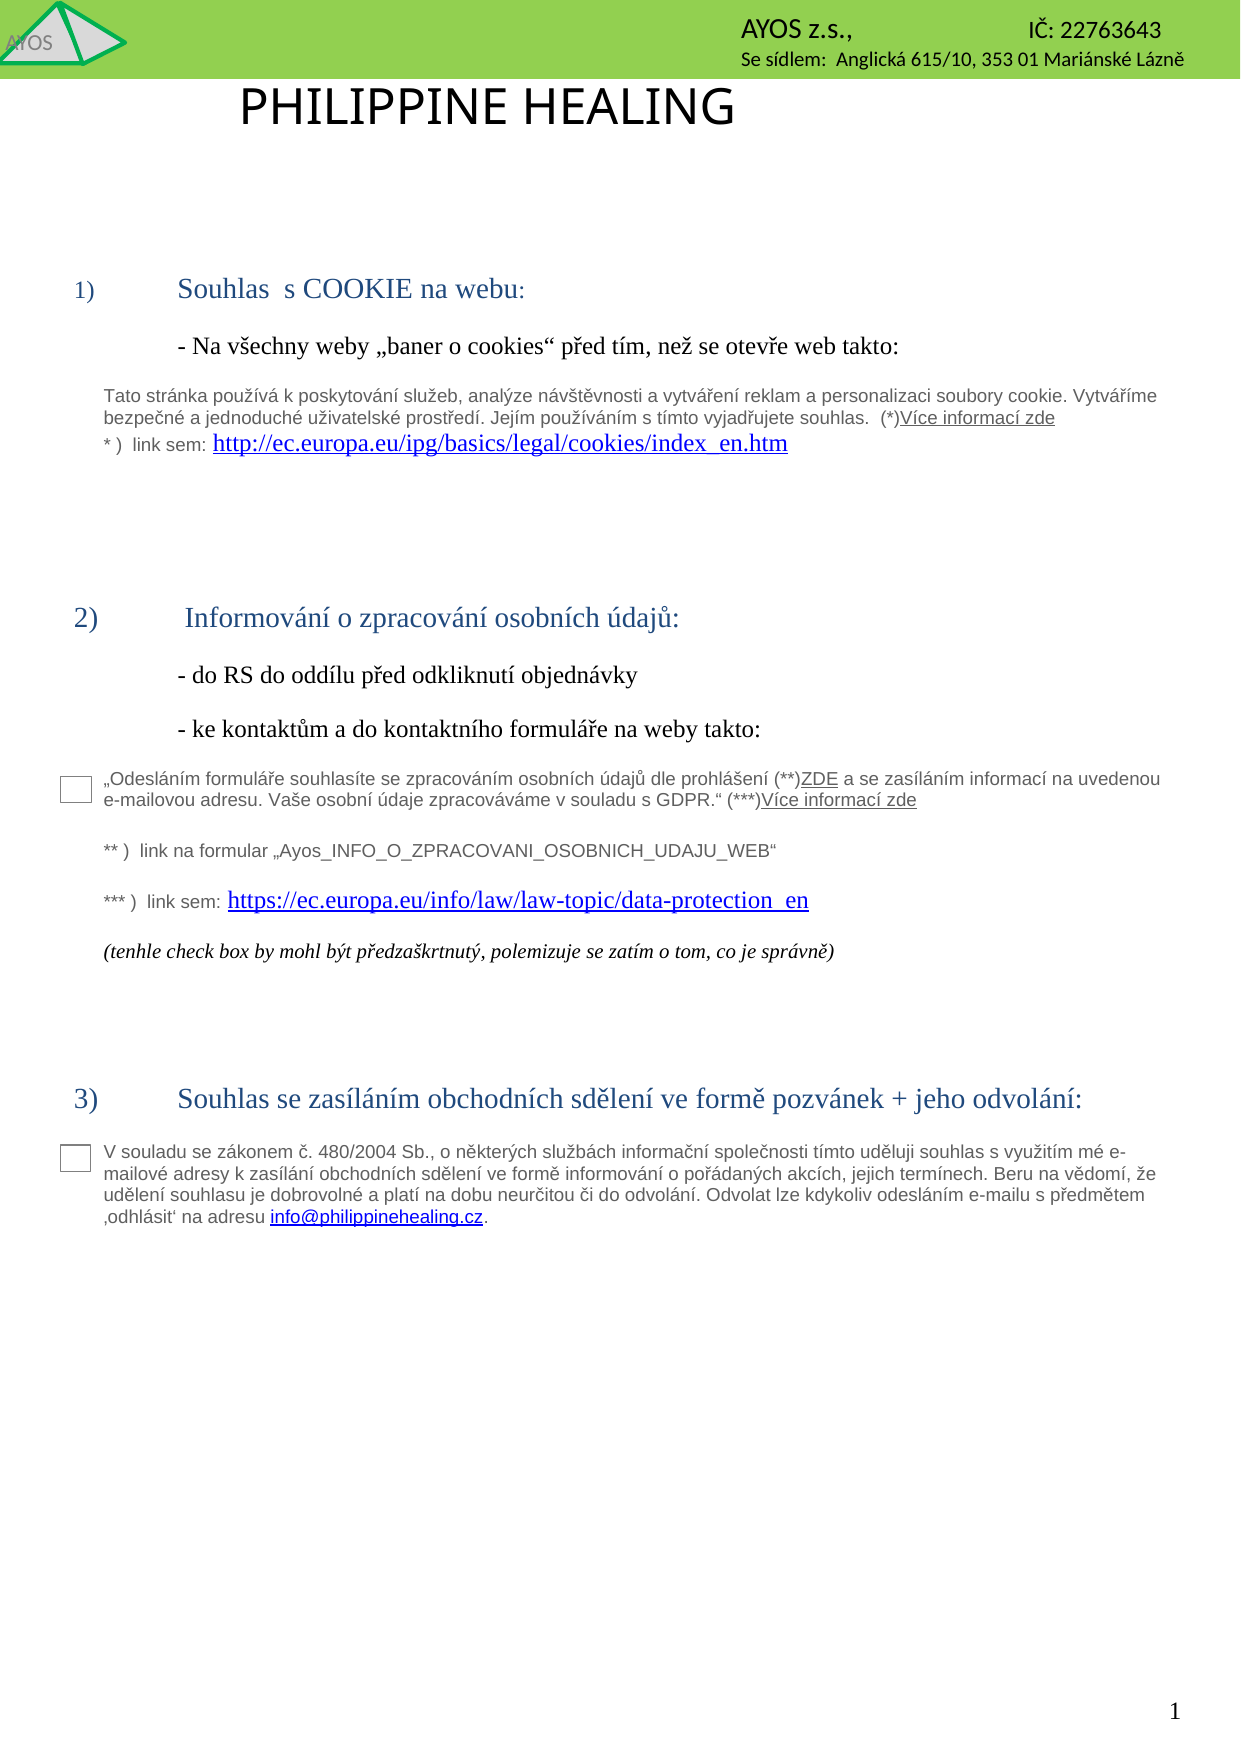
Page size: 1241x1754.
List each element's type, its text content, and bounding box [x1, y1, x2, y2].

text (tenhle check box by mohl být předzaškrtnutý, polemizuje se zatím o tom, co je správně) [103, 939, 1181, 963]
text - do RS do oddílu před odkliknutí objednávky [103, 660, 1181, 689]
text *** ) link sem: https://ec.europa.eu/info/law/law-topic/data-protection_en [103, 885, 1181, 914]
text ** ) link na formular „Ayos_INFO_O_ZPRACOVANI_OSOBNICH_UDAJU_WEB“ [103, 839, 1181, 861]
list V souladu se zákonem č. 480/2004 Sb., o některých službách informační společnosti tímto uděluji souhlas s využitím mé e-mailové adresy k zasílání obchodních sdělení ve formě informování o pořádaných akcích, jejich termínech. Beru na vědomí, že udělení souhlasu je dobrovolné a platí na dobu neurčitou či do odvolání. Odvolat lze kdykoliv odesláním e-mailu s předmětem ‚odhlásit‘ na adresu info@philippinehealing.cz. [103, 1141, 1181, 1227]
text 3) Souhlas se zasíláním obchodních sdělení ve formě pozvánek + jeho odvolání: [74, 1082, 1181, 1115]
text - Na všechny weby „baner o cookies“ před tím, než se otevře web takto: [103, 331, 1181, 360]
text - ke kontaktům a do kontaktního formuláře na weby takto: [103, 714, 1181, 743]
text 2) Informování o zpracování osobních údajů: [74, 601, 1181, 634]
text * ) link sem: http://ec.europa.eu/ipg/basics/legal/cookies/index_en.htm [103, 428, 1181, 457]
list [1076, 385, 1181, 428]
text 1) Souhlas s COOKIE na webu: [74, 271, 1181, 304]
